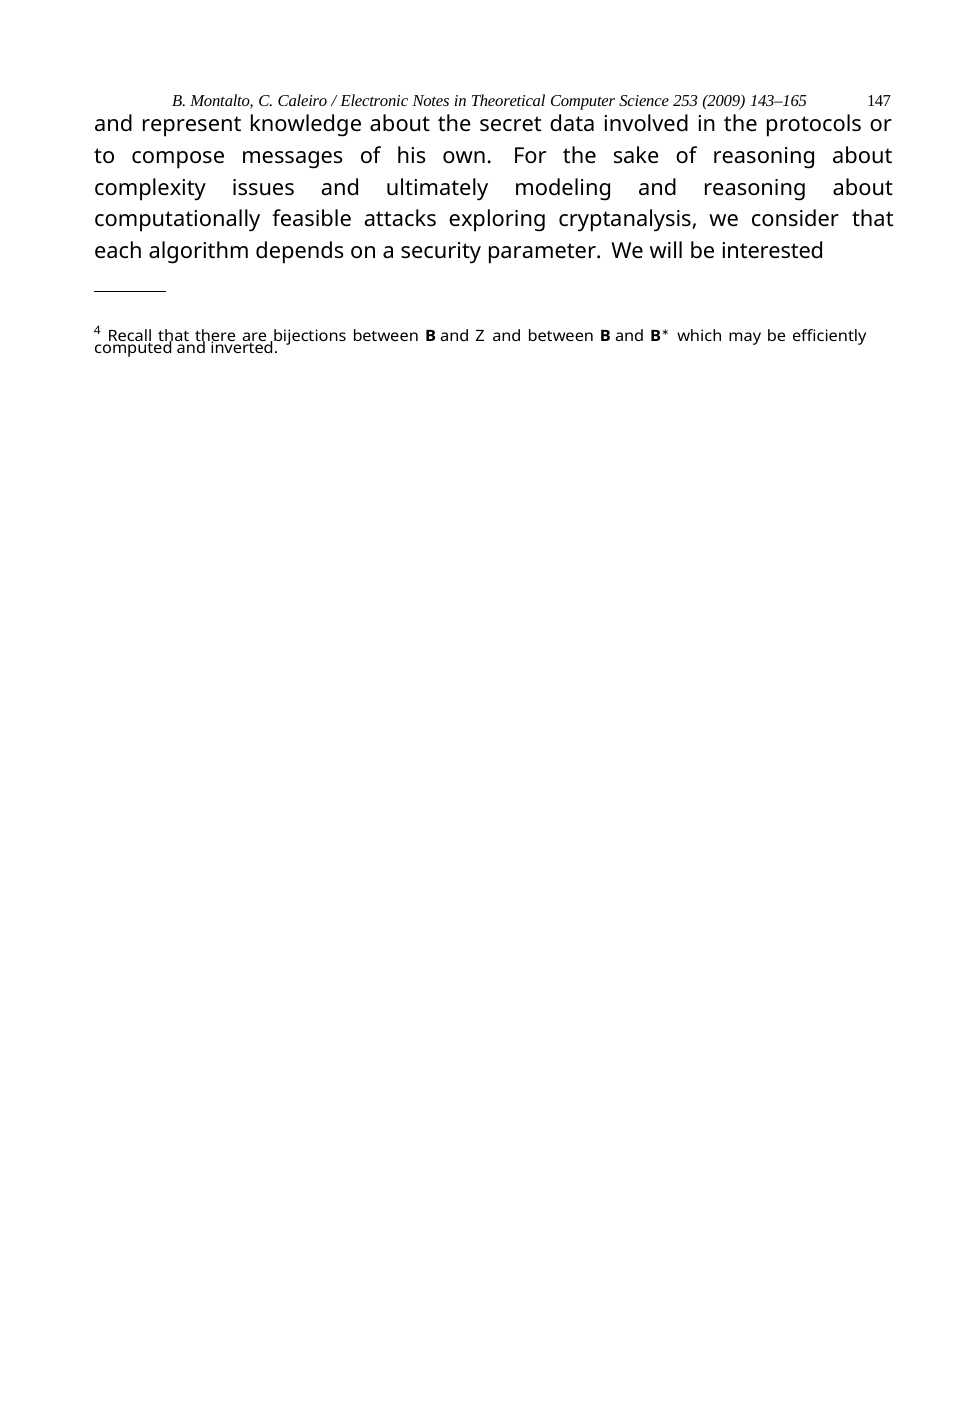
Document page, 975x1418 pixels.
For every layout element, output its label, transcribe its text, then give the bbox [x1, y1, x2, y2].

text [94, 108, 893, 264]
text 4 Recall that there are bijections between B and Z and between B and B∗ which may be efficiently computed and inverted. [94, 329, 908, 358]
